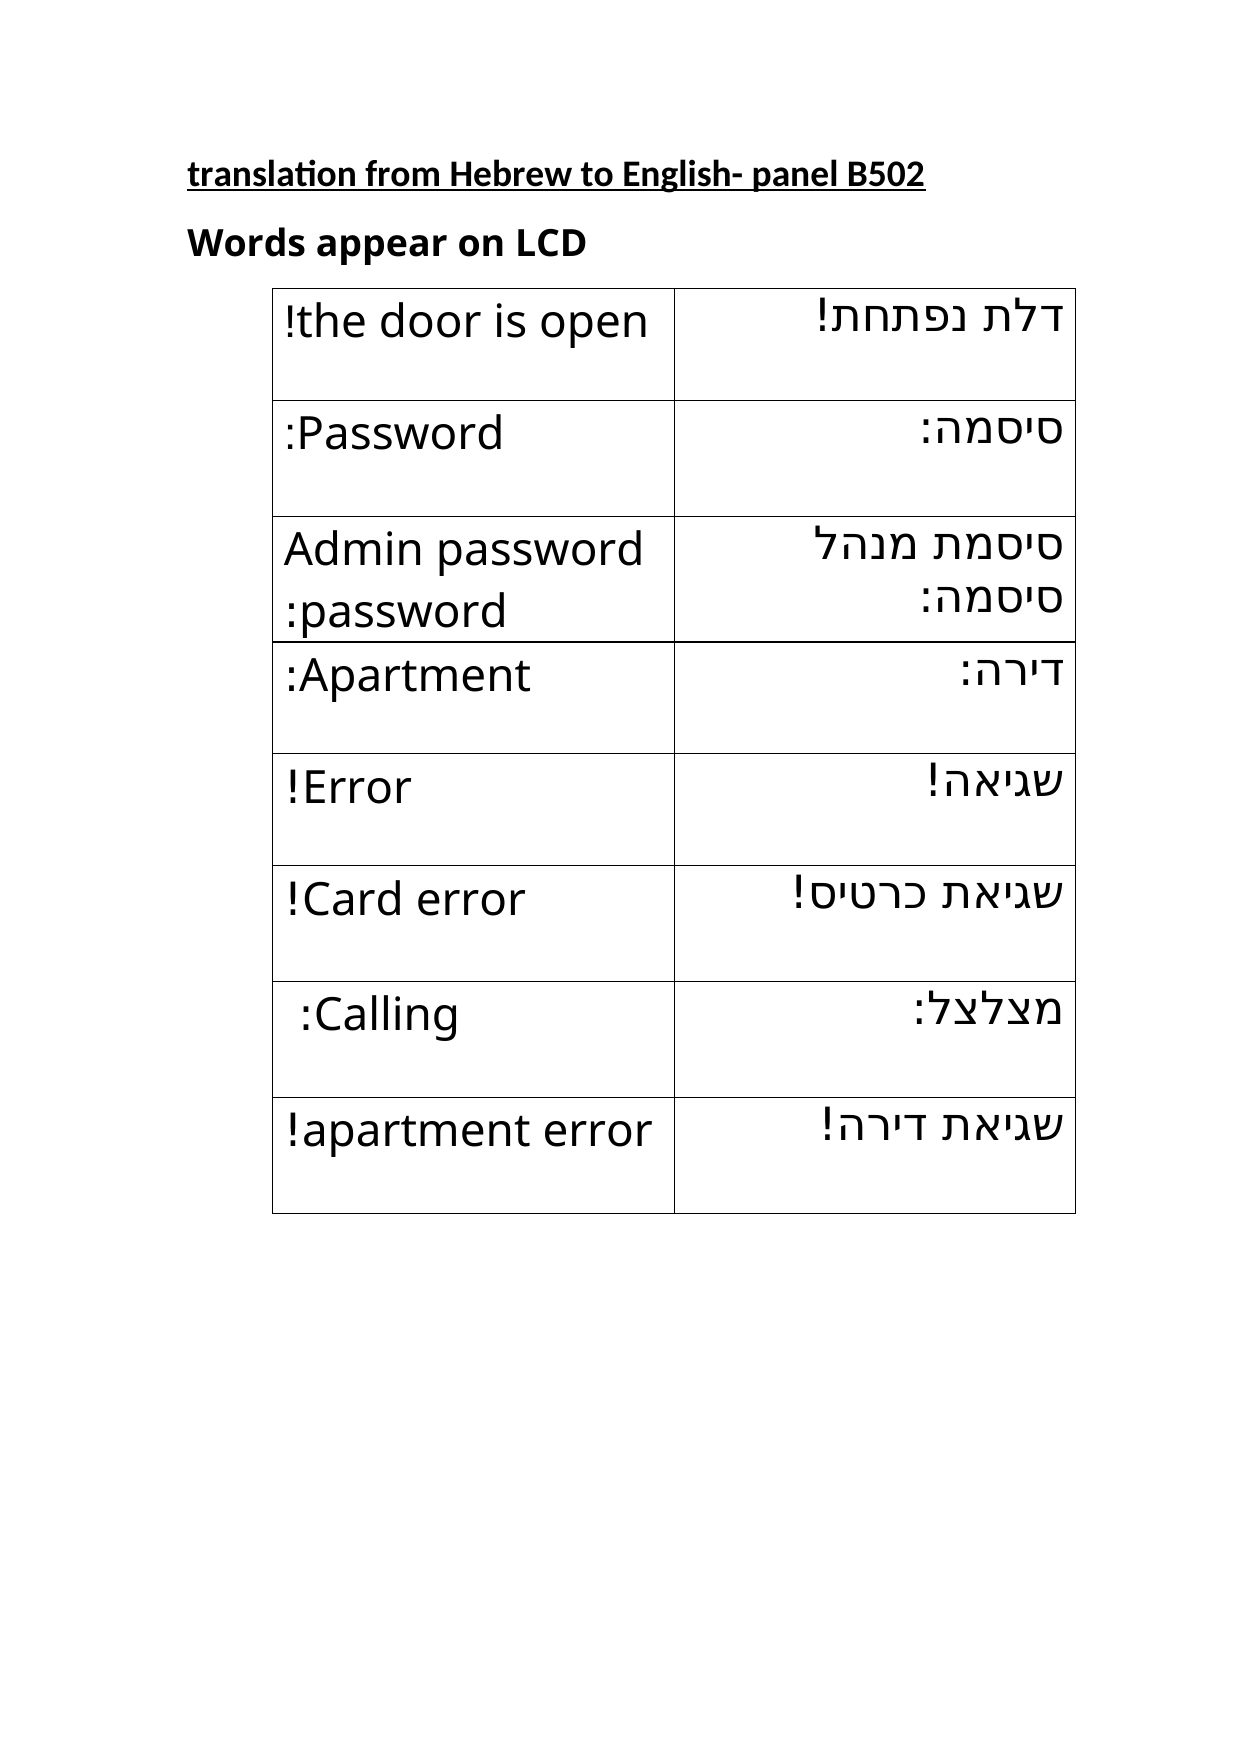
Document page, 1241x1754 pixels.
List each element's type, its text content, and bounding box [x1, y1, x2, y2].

table_cell apartment error! [273, 1098, 674, 1212]
table_cell Calling: [273, 982, 674, 1097]
text translation from Hebrew to English- panel B502 [187, 150, 1053, 196]
table_cell שגיאה! [675, 754, 1075, 865]
table_cell שגיאת דירה! [675, 1098, 1075, 1212]
table_cell Apartment: [273, 643, 674, 753]
table_cell Card error! [273, 866, 674, 981]
table_cell Error! [273, 754, 674, 865]
table_cell שגיאת כרטיס! [675, 866, 1075, 981]
table_cell סיסמת מנהל סיסמה: [675, 517, 1075, 641]
table_header the door is open! [273, 289, 674, 400]
table_cell Password: [273, 401, 674, 516]
table_cell סיסמה: [675, 401, 1075, 516]
table_cell Admin password password: [273, 517, 674, 641]
text Words appear on LCD [187, 216, 1053, 267]
table_cell דירה: [675, 643, 1075, 753]
table_cell מצלצל: [675, 982, 1075, 1097]
table_header דלת נפתחת! [675, 289, 1075, 400]
